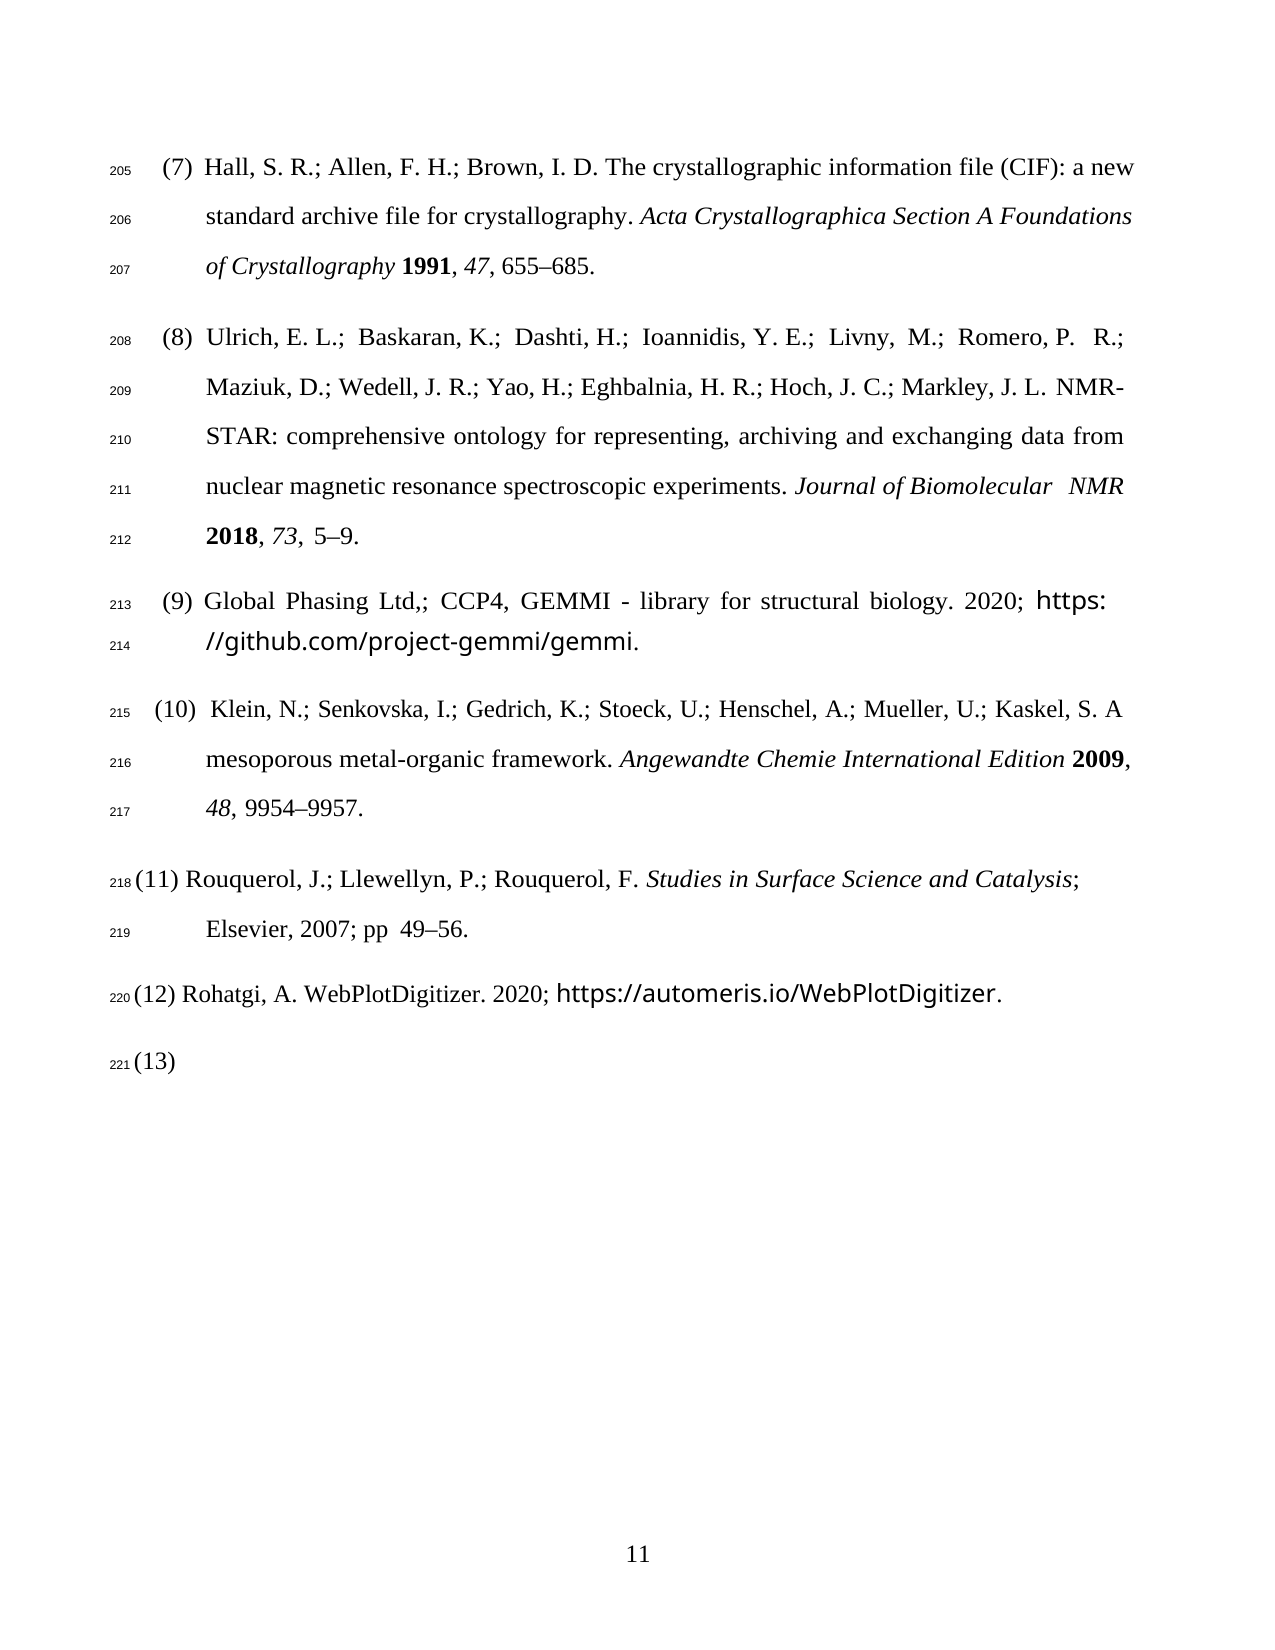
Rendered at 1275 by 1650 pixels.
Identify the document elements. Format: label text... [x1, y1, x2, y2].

text 210 STAR: comprehensive ontology for representing, archiving and exchanging data from [109, 421, 1200, 450]
text 211 nuclear magnetic resonance spectroscopic experiments. Journal of Biomolecular NMR [109, 471, 1200, 500]
text 208 (8) Ulrich, E. L.; Baskaran, K.; Dashti, H.; Ioannidis, Y. E.; Livny, M.; Romero, P. R.; [109, 322, 1200, 351]
text 205 (7) Hall, S. R.; Allen, F. H.; Brown, I. D. The crystallographic information file (CIF): a new [109, 152, 1200, 180]
text 220 (12) Rohatgi, A. WebPlotDigitizer. 2020; https://automeris.io/WebPlotDigitizer. [109, 975, 1200, 1009]
text 214 //github.com/project-gemmi/gemmi. [109, 623, 1200, 657]
text 221 (13) [109, 1046, 1200, 1075]
text 219 Elsevier, 2007; pp 49–56. [109, 914, 1200, 943]
text 212 2018, 73, 5–9. [109, 521, 1200, 550]
text 218 (11) Rouquerol, J.; Llewellyn, P.; Rouquerol, F. Studies in Surface Science and Catalysis; [109, 864, 1200, 893]
text 209 Maziuk, D.; Wedell, J. R.; Yao, H.; Eghbalnia, H. R.; Hoch, J. C.; Markley, J. L. NMR- [109, 372, 1200, 400]
text 216 mesoporous metal-organic framework. Angewandte Chemie International Edition 2009, [109, 744, 1200, 772]
text 217 48, 9954–9957. [109, 793, 1200, 822]
text 213 (9) Global Phasing Ltd,; CCP4, GEMMI - library for structural biology. 2020; https: [109, 582, 1200, 616]
text 207 of Crystallography 1991, 47, 655–685. [109, 251, 1200, 280]
text 215 (10) Klein, N.; Senkovska, I.; Gedrich, K.; Stoeck, U.; Henschel, A.; Mueller, U.; Kaskel, S. A [109, 694, 1200, 723]
text 206 standard archive file for crystallography. Acta Crystallographica Section A Foundations [109, 201, 1200, 230]
